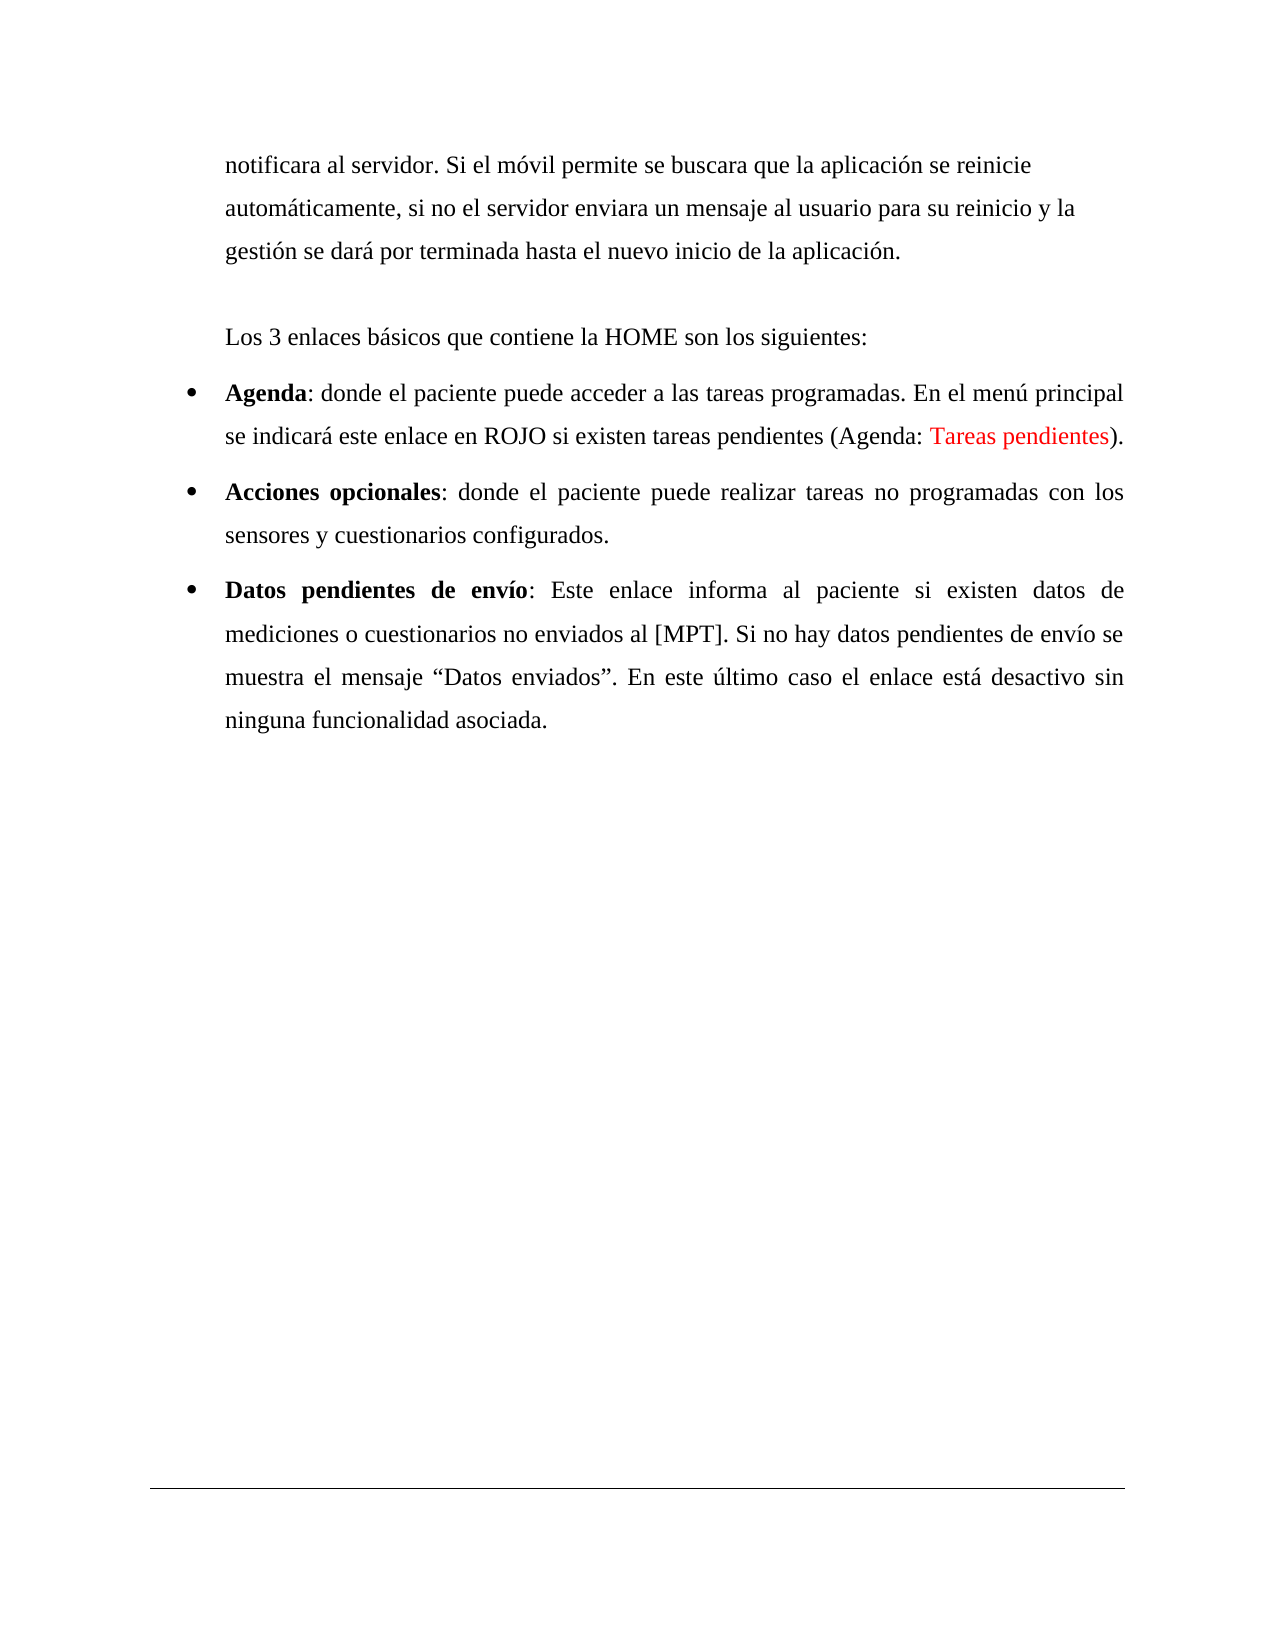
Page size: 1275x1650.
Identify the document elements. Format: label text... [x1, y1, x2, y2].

list Agenda: donde el paciente puede acceder a las tareas programadas. En el menú principal se indicará este enlace en ROJO si existen tareas pendientes (Agenda: Tareas pendientes). [187, 378, 1125, 450]
list Datos pendientes de envío: Este enlace informa al paciente si existen datos de mediciones o cuestionarios no enviados al [MPT]. Si no hay datos pendientes de envío se muestra el mensaje “Datos enviados”. En este último caso el enlace está desactivo sin ninguna funcionalidad asociada. [187, 576, 1125, 734]
text Los 3 enlaces básicos que contiene la HOME son los siguientes: [150, 322, 1125, 351]
list Acciones opcionales: donde el paciente puede realizar tareas no programadas con los sensores y cuestionarios configurados. [187, 477, 1125, 549]
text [225, 150, 1125, 265]
